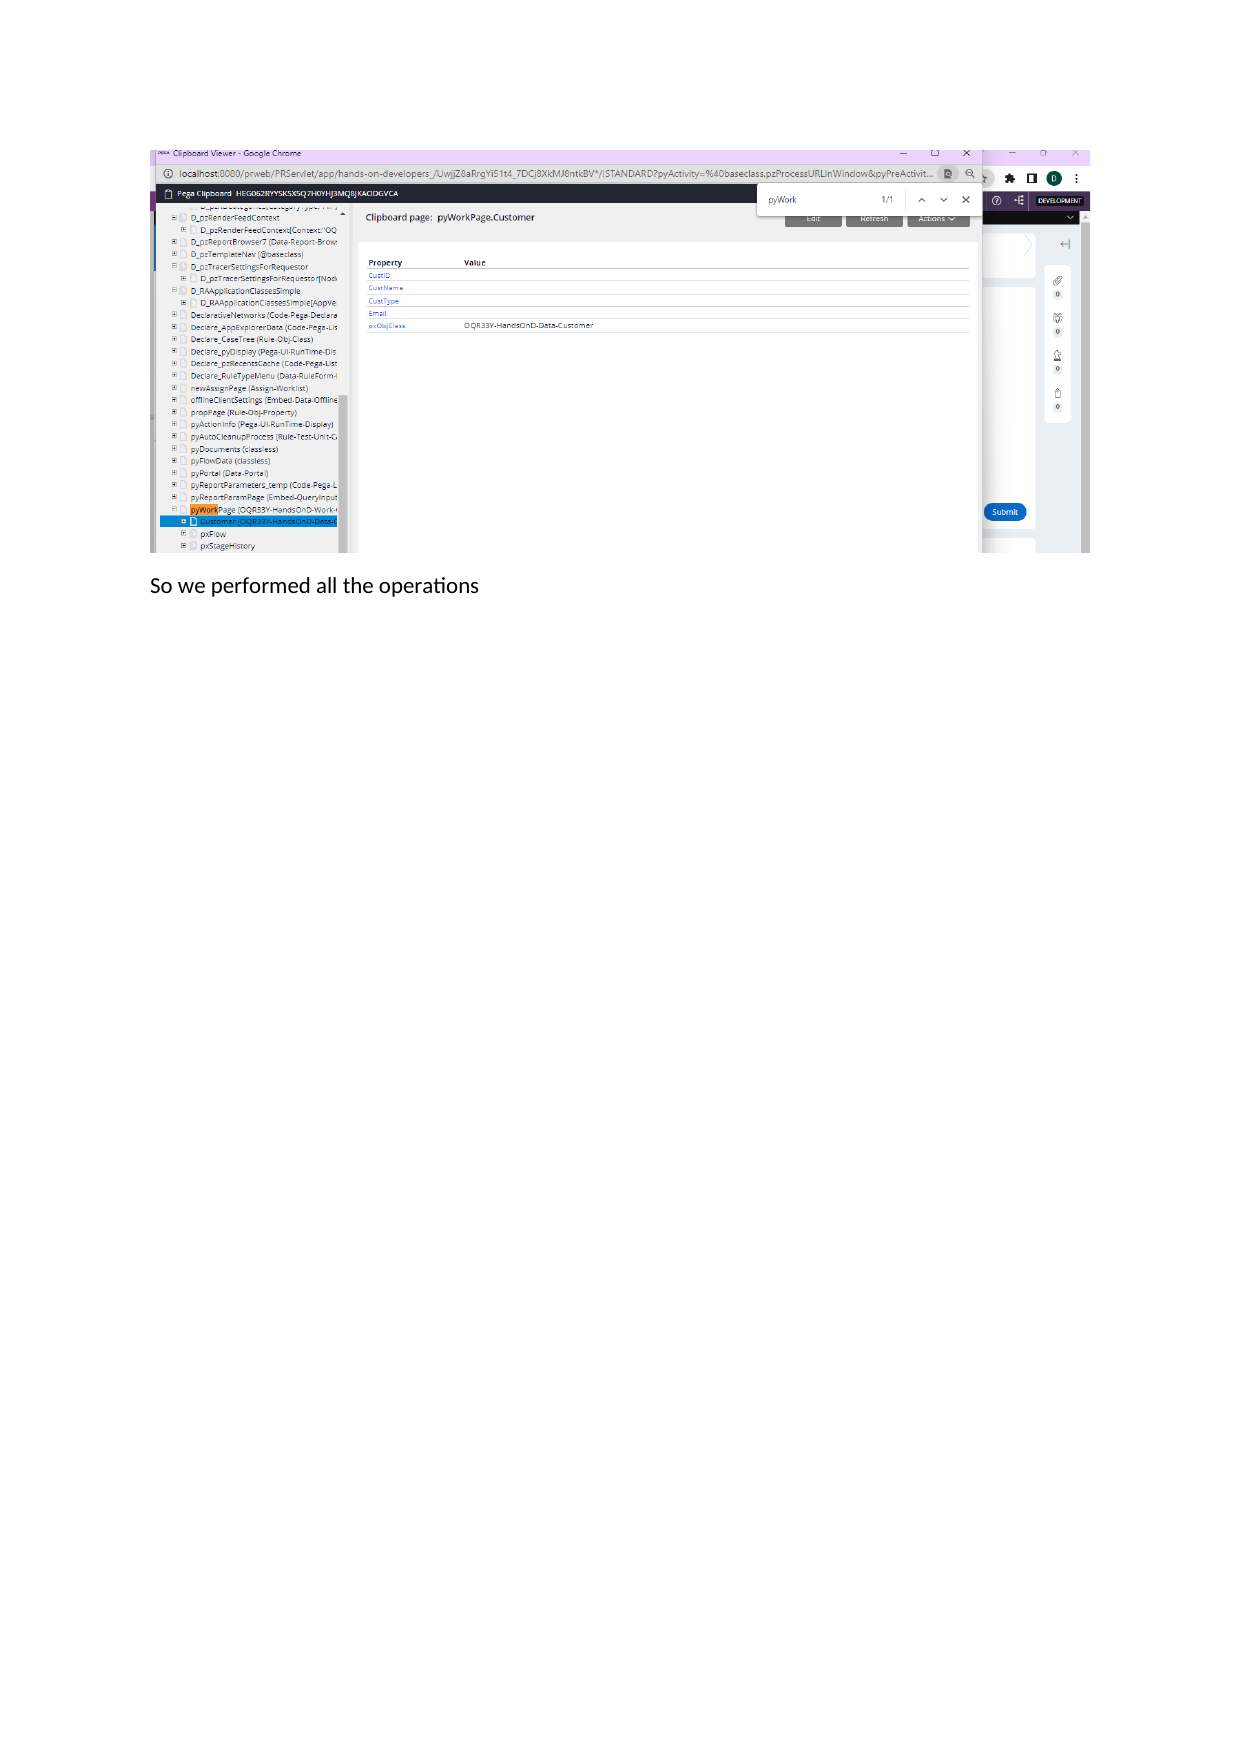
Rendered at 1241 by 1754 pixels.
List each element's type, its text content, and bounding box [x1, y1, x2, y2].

text So we performed all the operations [150, 572, 1090, 599]
picture [150, 150, 1091, 553]
